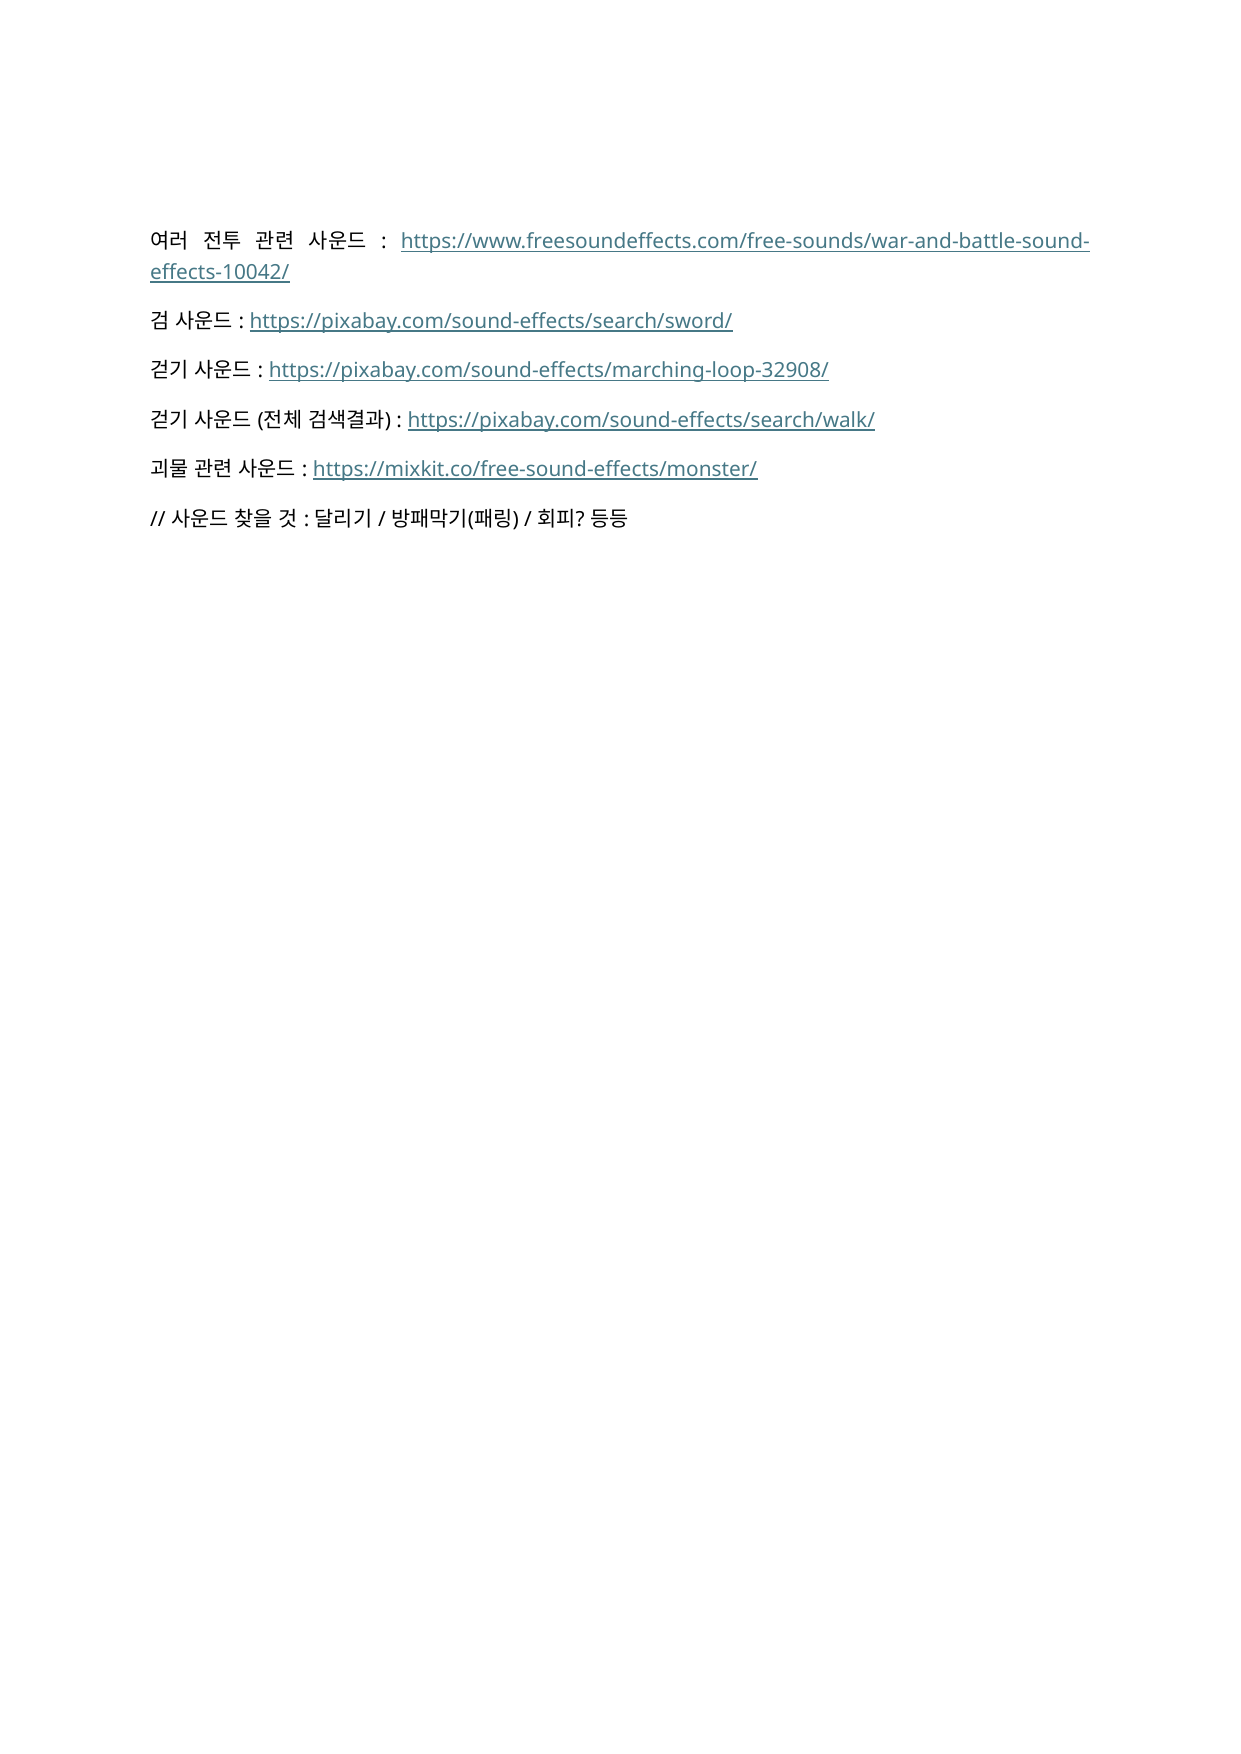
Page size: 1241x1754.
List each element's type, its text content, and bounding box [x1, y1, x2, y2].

text 걷기 사운드 (전체 검색결과) : https://pixabay.com/sound-effects/search/walk/ [150, 403, 1090, 433]
text 괴물 관련 사운드 : https://mixkit.co/free-sound-effects/monster/ [150, 452, 1090, 483]
text 여러 전투 관련 사운드 : https://www.freesoundeffects.com/free-sounds/war-and-battle-sound-effects-10042/ [150, 224, 1090, 285]
text // 사운드 찾을 것 : 달리기 / 방패막기(패링) / 회피? 등등 [150, 502, 1090, 532]
text 검 사운드 : https://pixabay.com/sound-effects/search/sword/ [150, 304, 1090, 334]
text 걷기 사운드 : https://pixabay.com/sound-effects/marching-loop-32908/ [150, 354, 1090, 384]
